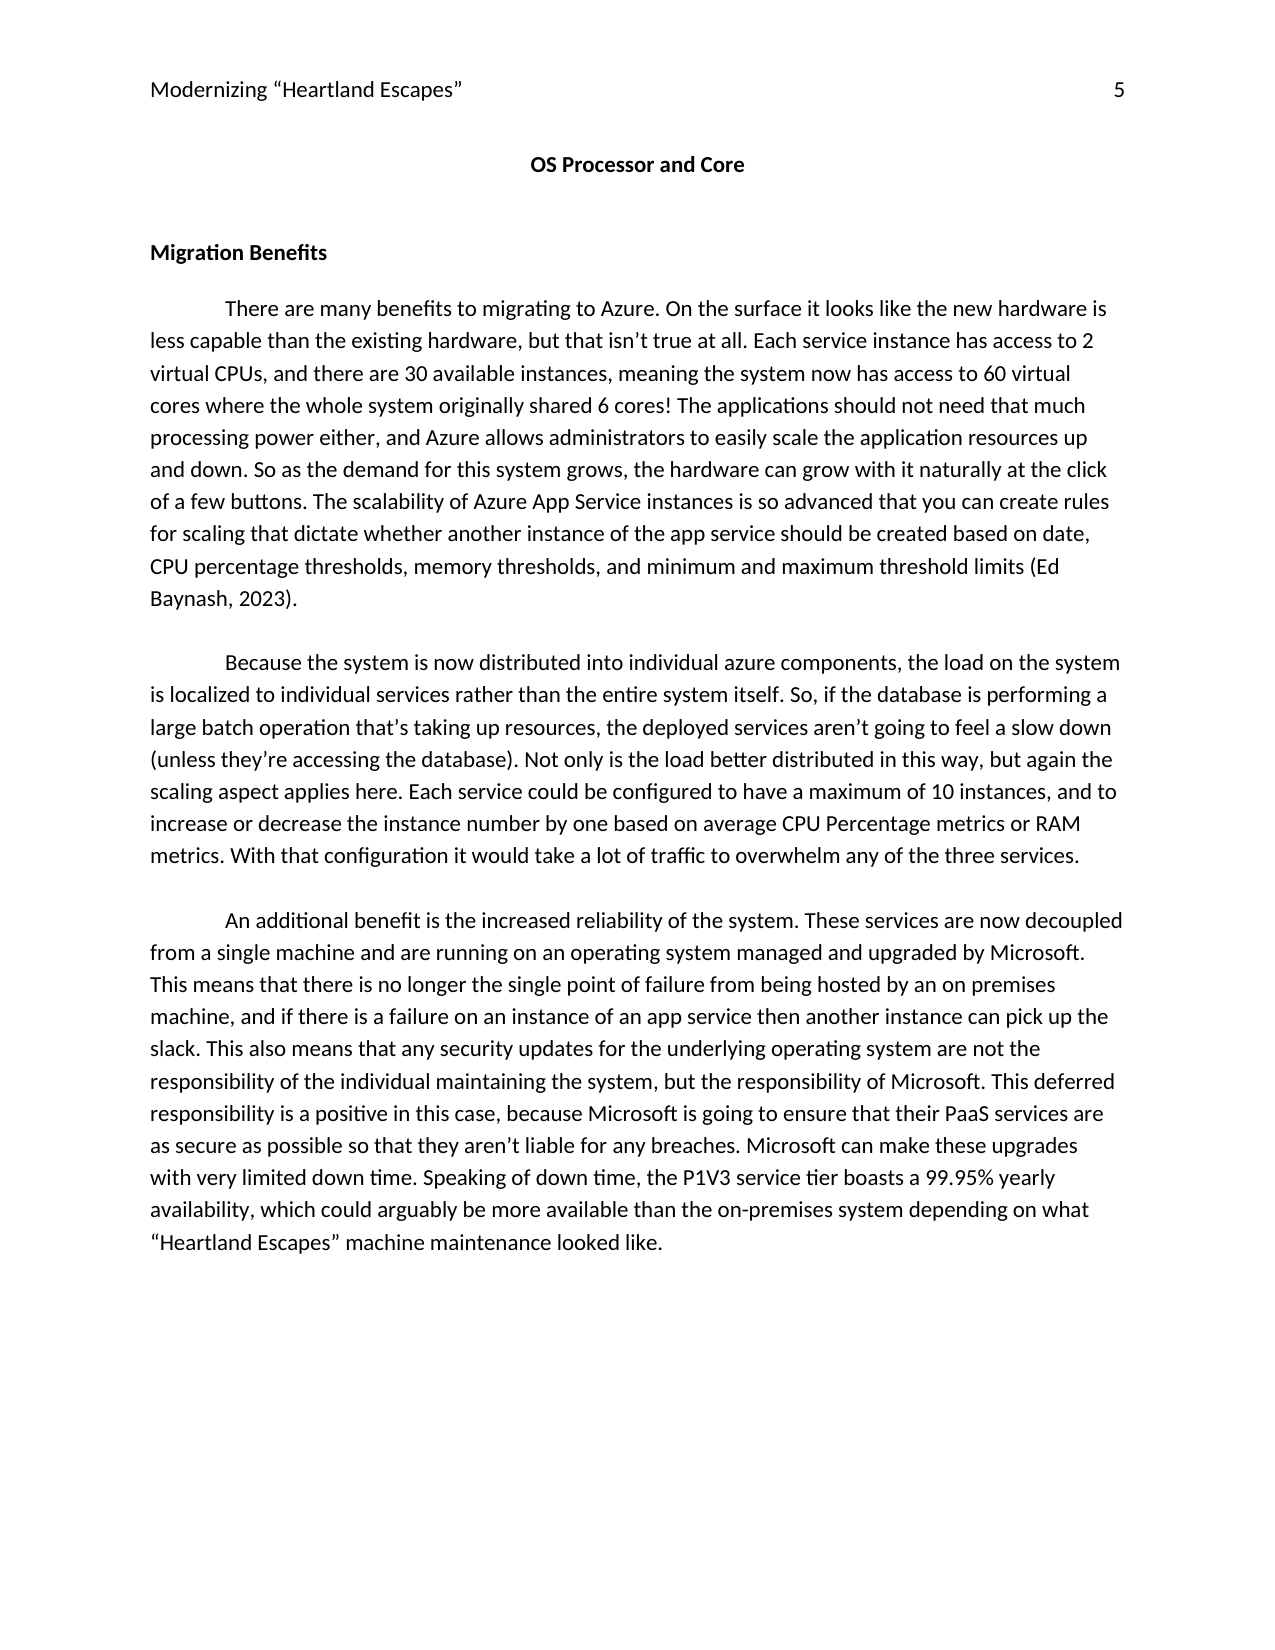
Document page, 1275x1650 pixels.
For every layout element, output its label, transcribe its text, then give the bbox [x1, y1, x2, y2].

subtitle Migration Benefits [150, 238, 1125, 266]
subtitle OS Processor and Core [150, 150, 1125, 178]
text An additional benefit is the increased reliability of the system. These services are now decoupled from a single machine and are running on an operating system managed and upgraded by Microsoft. This means that there is no longer the single point of failure from being hosted by an on premises machine, and if there is a failure on an instance of an app service then another instance can pick up the slack. This also means that any security updates for the underlying operating system are not the responsibility of the individual maintaining the system, but the responsibility of Microsoft. This deferred responsibility is a positive in this case, because Microsoft is going to ensure that their PaaS services are as secure as possible so that they aren’t liable for any breaches. Microsoft can make these upgrades with very limited down time. Speaking of down time, the P1V3 service tier boasts a 99.95% yearly availability, which could arguably be more available than the on-premises system depending on what “Heartland Escapes” machine maintenance looked like. [150, 906, 1125, 1256]
text Because the system is now distributed into individual azure components, the load on the system is localized to individual services rather than the entire system itself. So, if the database is performing a large batch operation that’s taking up resources, the deployed services aren’t going to feel a slow down (unless they’re accessing the database). Not only is the load better distributed in this way, but again the scaling aspect applies here. Each service could be configured to have a maximum of 10 instances, and to increase or decrease the instance number by one based on average CPU Percentage metrics or RAM metrics. With that configuration it would take a lot of traffic to overwhelm any of the three services. [150, 648, 1125, 869]
text There are many benefits to migrating to Azure. On the surface it looks like the new hardware is less capable than the existing hardware, but that isn’t true at all. Each service instance has access to 2 virtual CPUs, and there are 30 available instances, meaning the system now has access to 60 virtual cores where the whole system originally shared 6 cores! The applications should not need that much processing power either, and Azure allows administrators to easily scale the application resources up and down. So as the demand for this system grows, the hardware can grow with it naturally at the click of a few buttons. The scalability of Azure App Service instances is so advanced that you can create rules for scaling that dictate whether another instance of the app service should be created based on date, CPU percentage thresholds, memory thresholds, and minimum and maximum threshold limits (Ed Baynash, 2023). [150, 294, 1125, 612]
